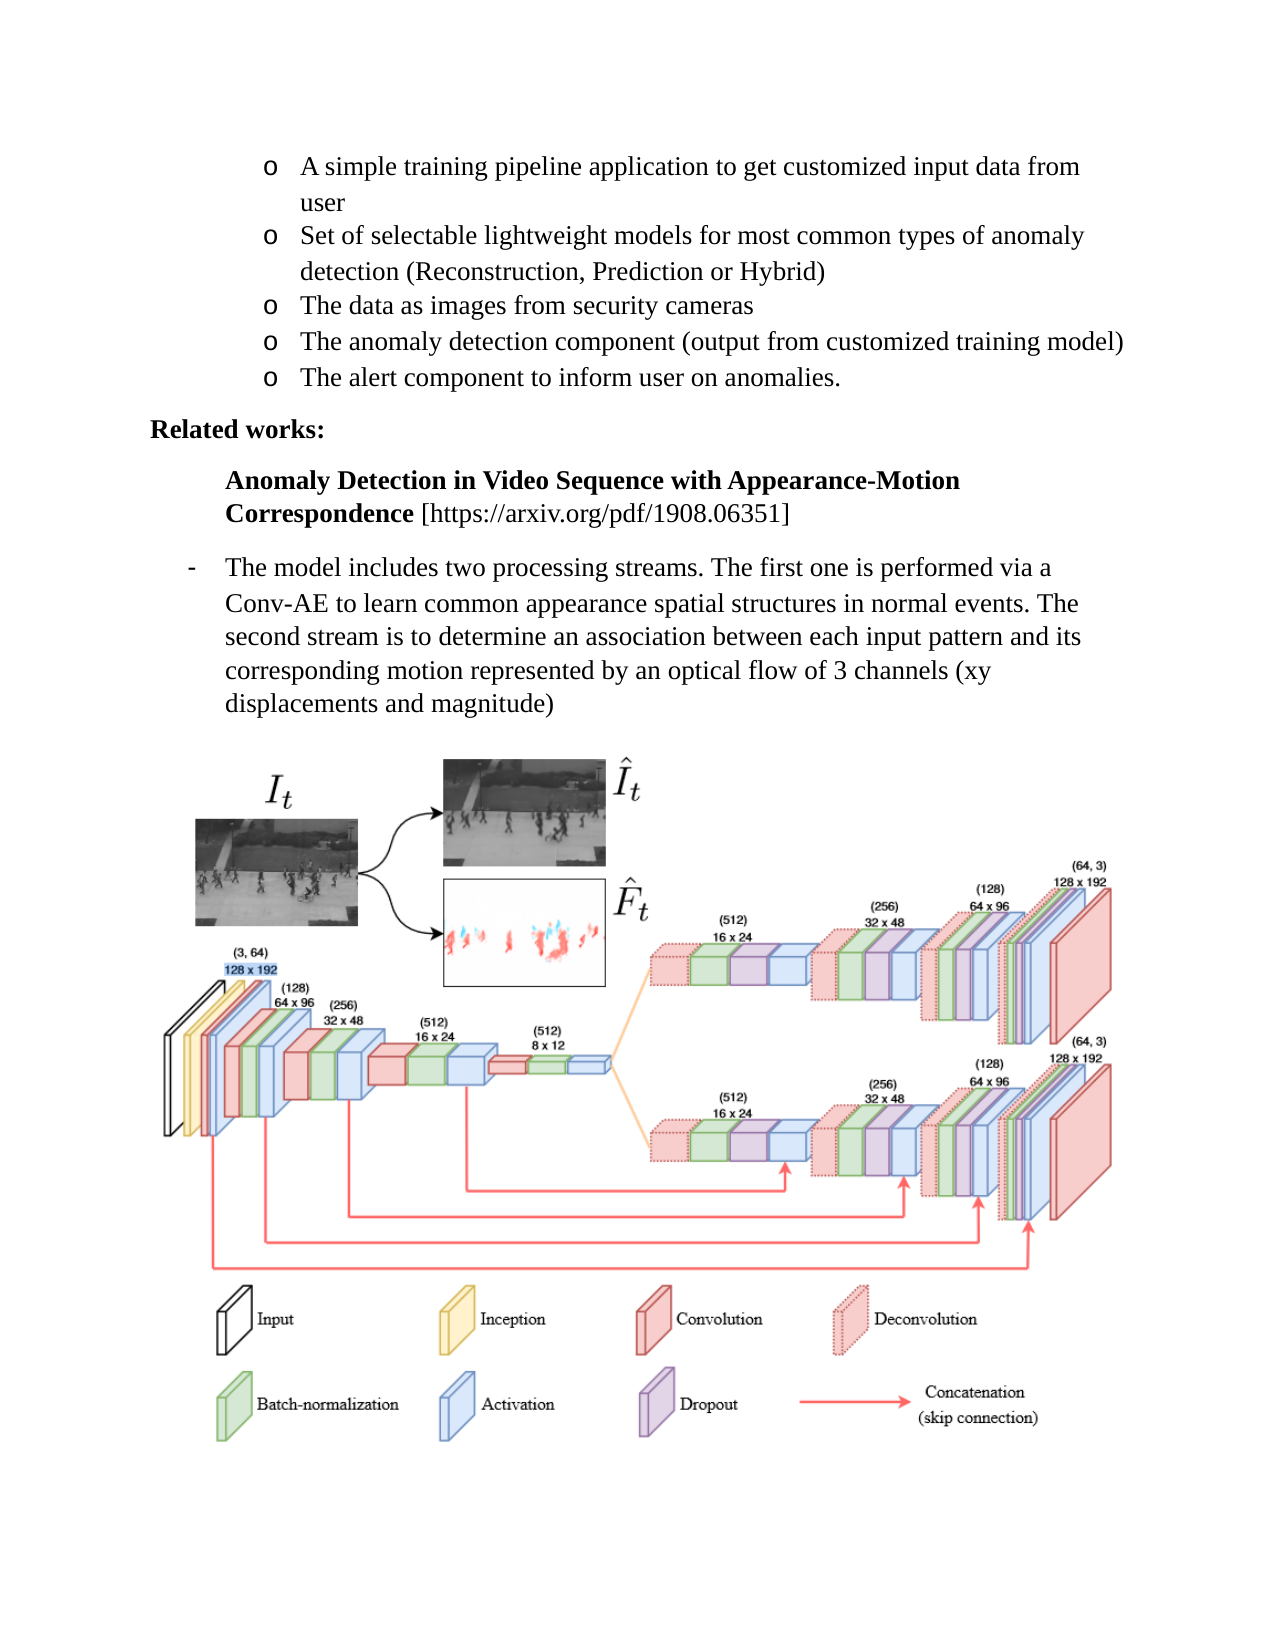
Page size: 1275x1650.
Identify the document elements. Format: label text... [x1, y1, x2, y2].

list The data as images from security cameras [262, 289, 1125, 322]
list A simple training pipeline application to get customized input data from user [262, 150, 1125, 217]
text Anomaly Detection in Video Sequence with Appearance-Motion Correspondence [https://arxiv.org/pdf/1908.06351] [225, 464, 1125, 528]
list The anomaly detection component (output from customized training model) [262, 325, 1125, 358]
picture [150, 737, 1125, 1443]
list The alert component to inform user on anomalies. [262, 361, 1125, 394]
list Set of selectable lightweight models for most common types of anomaly detection (Reconstruction, Prediction or Hybrid) [262, 219, 1125, 286]
list The model includes two processing streams. The first one is performed via a Conv-AE to learn common appearance spatial structures in normal events. The second stream is to determine an association between each input pattern and its corresponding motion represented by an optical flow of 3 channels (xy displacements and magnitude) [187, 547, 1125, 718]
text Related works: [150, 413, 1125, 445]
